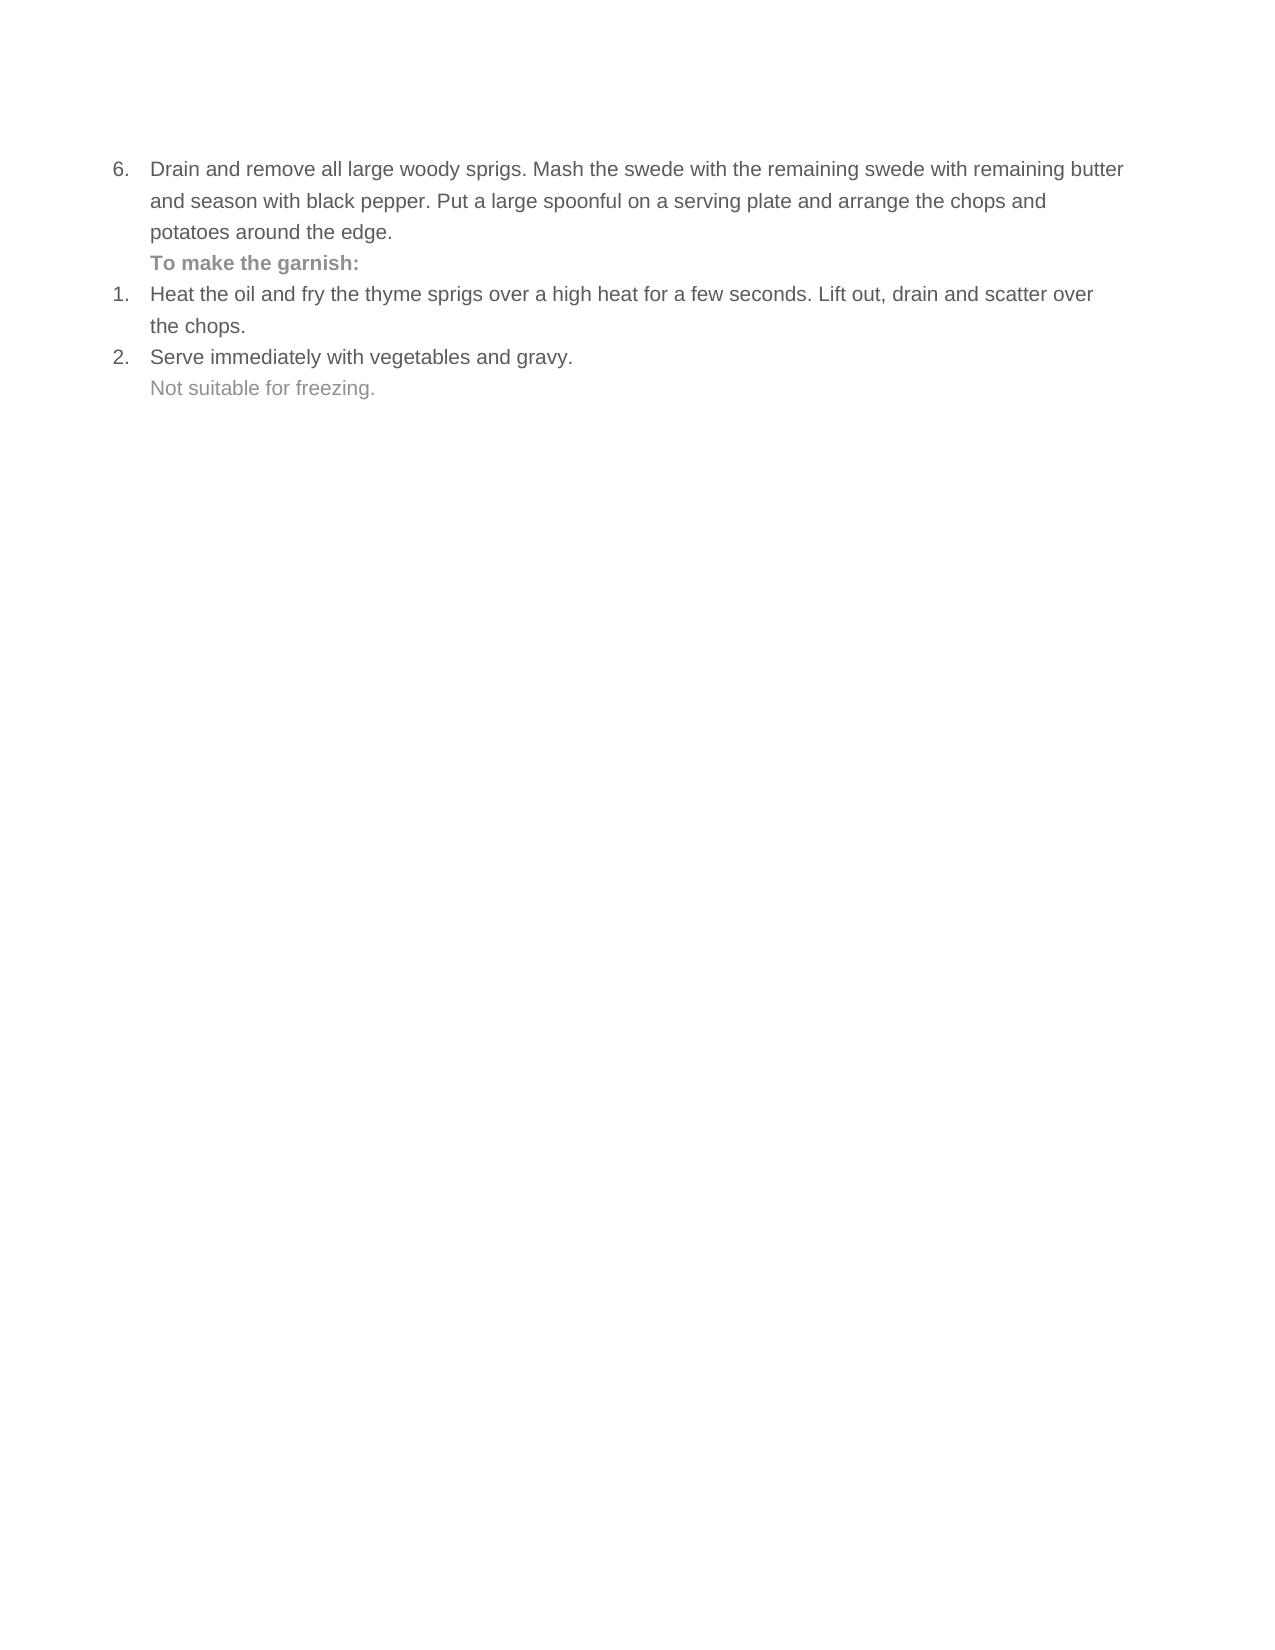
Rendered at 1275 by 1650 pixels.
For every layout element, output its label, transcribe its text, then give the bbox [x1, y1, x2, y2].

text Not suitable for freezing. [150, 369, 1125, 400]
list Serve immediately with vegetables and gravy. [112, 337, 1125, 369]
list Heat the oil and fry the thyme sprigs over a high heat for a few seconds. Lift out, drain and scatter over the chops. [112, 275, 1125, 337]
text To make the garnish: [150, 244, 1125, 275]
list Drain and remove all large woody sprigs. Mash the swede with the remaining swede with remaining butter and season with black pepper. Put a large spoonful on a serving plate and arrange the chops and potatoes around the edge. [112, 150, 1125, 244]
